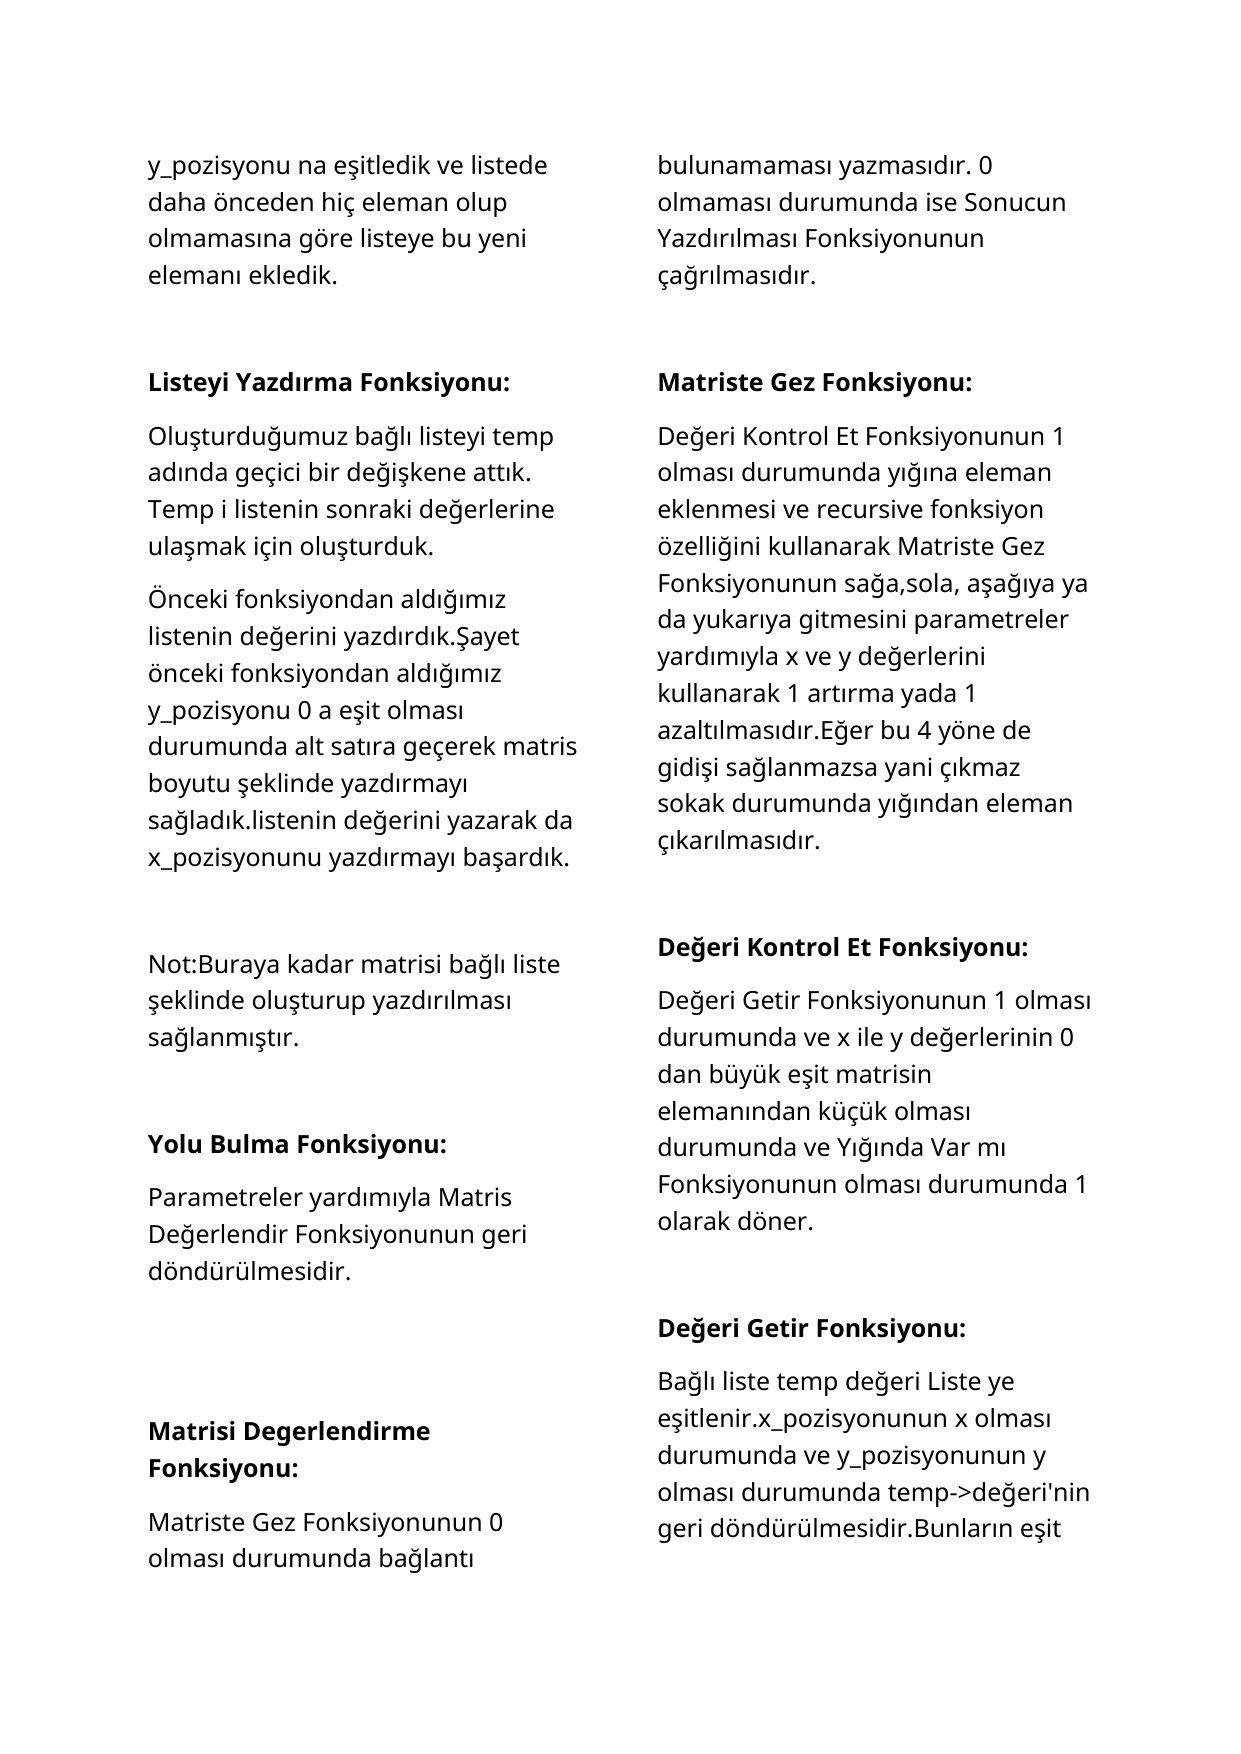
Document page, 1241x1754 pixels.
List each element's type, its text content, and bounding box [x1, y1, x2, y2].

text Matriste Gez Fonksiyonunun 0 olması durumunda bağlantı bulunamaması yazmasıdır. 0 olmaması durumunda ise Sonucun Yazdırılması Fonksiyonunun çağrılmasıdır. [657, 148, 1093, 292]
text Listeyi Yazdırma Fonksiyonu: [148, 365, 583, 399]
text Not:Buraya kadar matrisi bağlı liste şeklinde oluşturup yazdırılması sağlanmıştır. [148, 946, 583, 1054]
text Değeri Kontrol Et Fonksiyonunun 1 olması durumunda yığına eleman eklenmesi ve recursive fonksiyon özelliğini kullanarak Matriste Gez Fonksiyonunun sağa,sola, aşağıya ya da yukarıya gitmesini parametreler yardımıyla x ve y değerlerini kullanarak 1 artırma yada 1 azaltılmasıdır.Eğer bu 4 yöne de gidişi sağlanmazsa yani çıkmaz sokak durumunda yığından eleman çıkarılmasıdır. [657, 418, 1093, 857]
text Değeri Kontrol Et Fonksiyonu: [657, 929, 1093, 964]
text Değeri Getir Fonksiyonunun 1 olması durumunda ve x ile y değerlerinin 0 dan büyük eşit matrisin elemanından küçük olması durumunda ve Yığında Var mı Fonksiyonunun olması durumunda 1 olarak döner. [657, 983, 1093, 1238]
text Parametreler yardımıyla Matris Değerlendir Fonksiyonunun geri döndürülmesidir. [148, 1180, 583, 1288]
text Matriste Gez Fonksiyonu: [657, 365, 1093, 399]
text Yolu Bulma Fonksiyonu: [148, 1127, 583, 1161]
text Matrisi Degerlendirme Fonksiyonu: [148, 1414, 583, 1485]
text Değeri Getir Fonksiyonu: [657, 1311, 1093, 1344]
text Matriste Gez Fonksiyonunun 0 olması durumunda bağlantı bulunamaması yazmasıdır. 0 olmaması durumunda ise Sonucun Yazdırılması Fonksiyonunun çağrılmasıdır. [148, 1504, 583, 1575]
text Önceki fonksiyondan aldığımız listenin değerini yazdırdık.Şayet önceki fonksiyondan aldığımız y_pozisyonu 0 a eşit olması durumunda alt satıra geçerek matris boyutu şeklinde yazdırmayı sağladık.listenin değerini yazarak da x_pozisyonunu yazdırmayı başardık. [148, 582, 583, 873]
text Oluşturduğumuz bağlı listeyi temp adında geçici bir değişkene attık. Temp i listenin sonraki değerlerine ulaşmak için oluşturduk. [148, 418, 583, 563]
